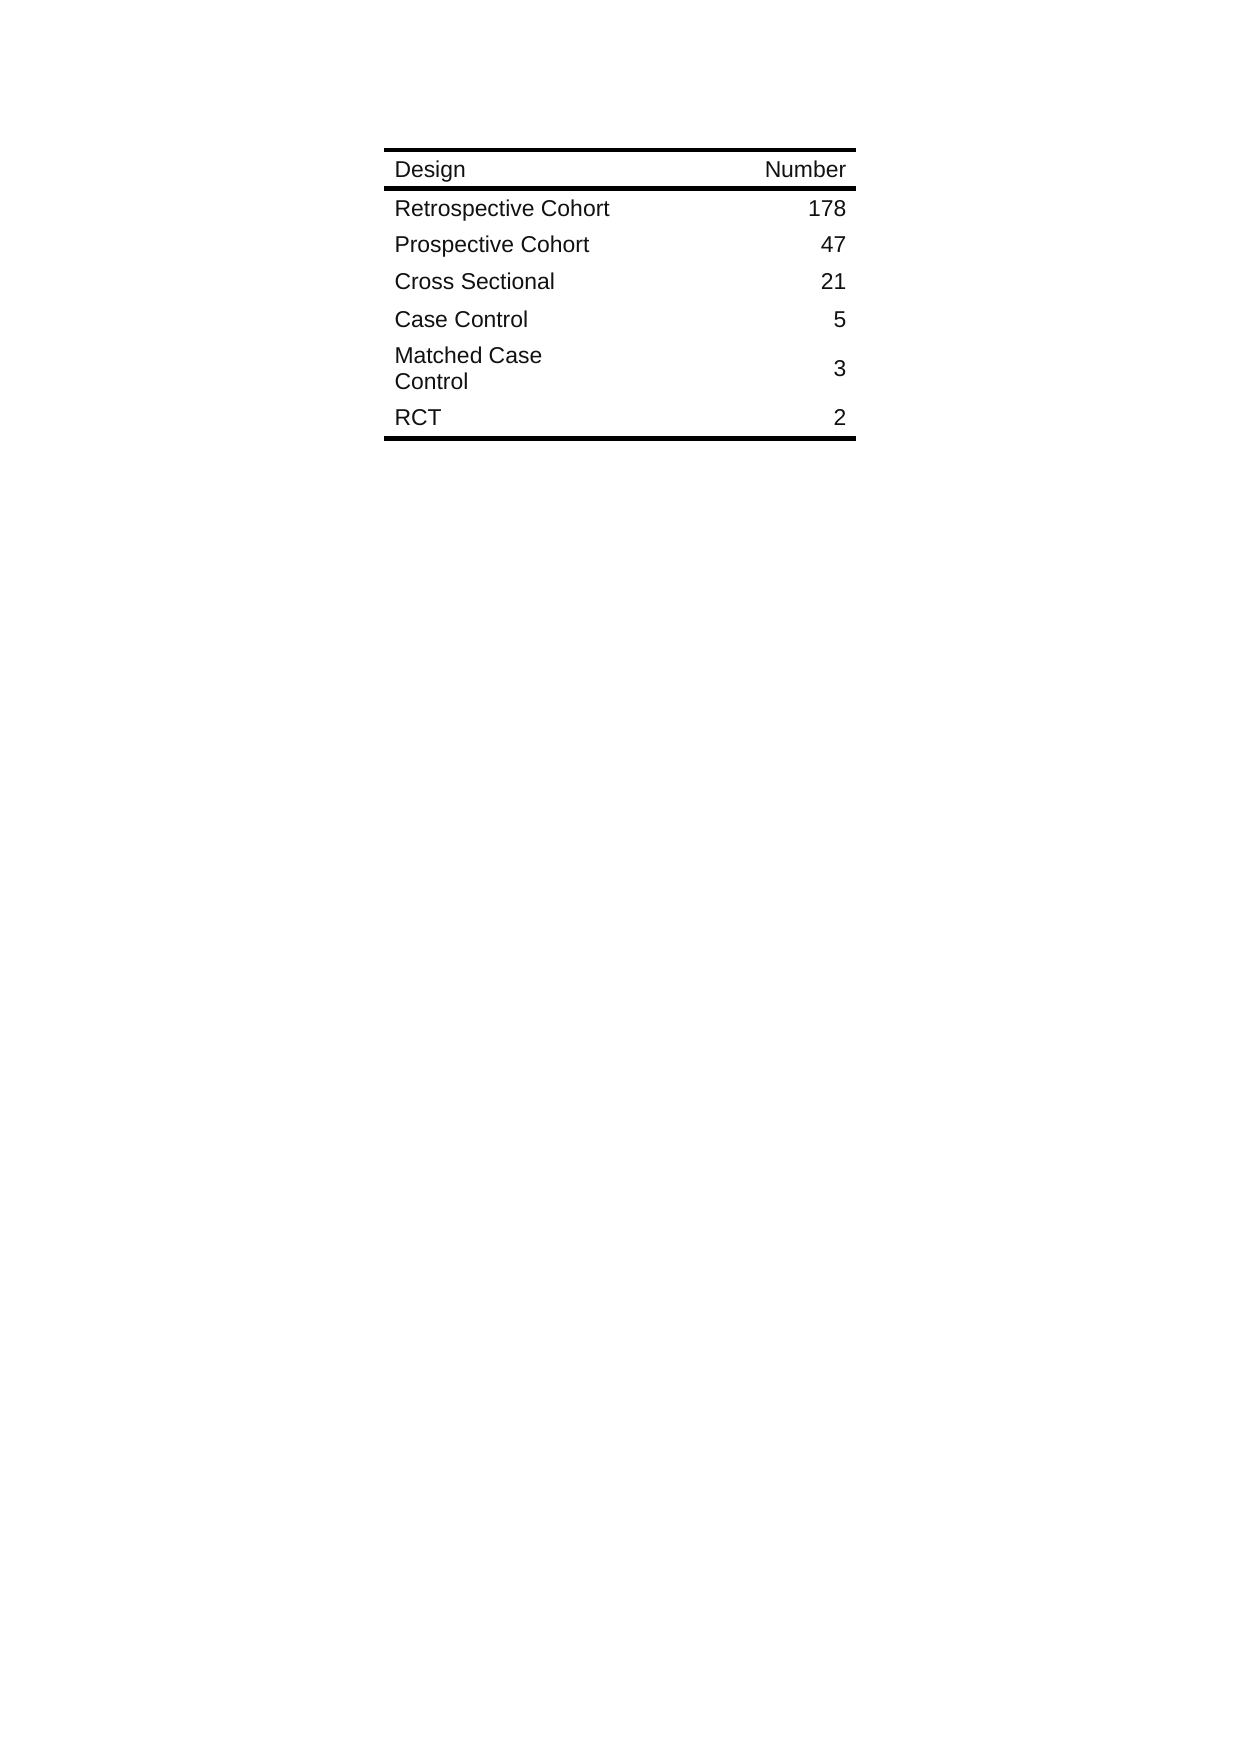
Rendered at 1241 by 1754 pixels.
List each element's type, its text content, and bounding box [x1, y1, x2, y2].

table_cell Matched Case Control [384, 338, 620, 399]
table_header Number [620, 152, 856, 186]
table_cell Case Control [384, 300, 620, 338]
table_cell 178 [620, 191, 856, 225]
table_cell Prospective Cohort [384, 225, 620, 263]
table_cell Cross Sectional [384, 263, 620, 300]
table_cell 3 [620, 338, 856, 399]
table_cell 47 [620, 225, 856, 263]
table_cell Retrospective Cohort [384, 191, 620, 225]
table_header Design [384, 152, 620, 186]
table_cell RCT [384, 399, 620, 436]
table_cell 21 [620, 263, 856, 300]
table_cell 2 [620, 399, 856, 436]
table_cell 5 [620, 300, 856, 338]
